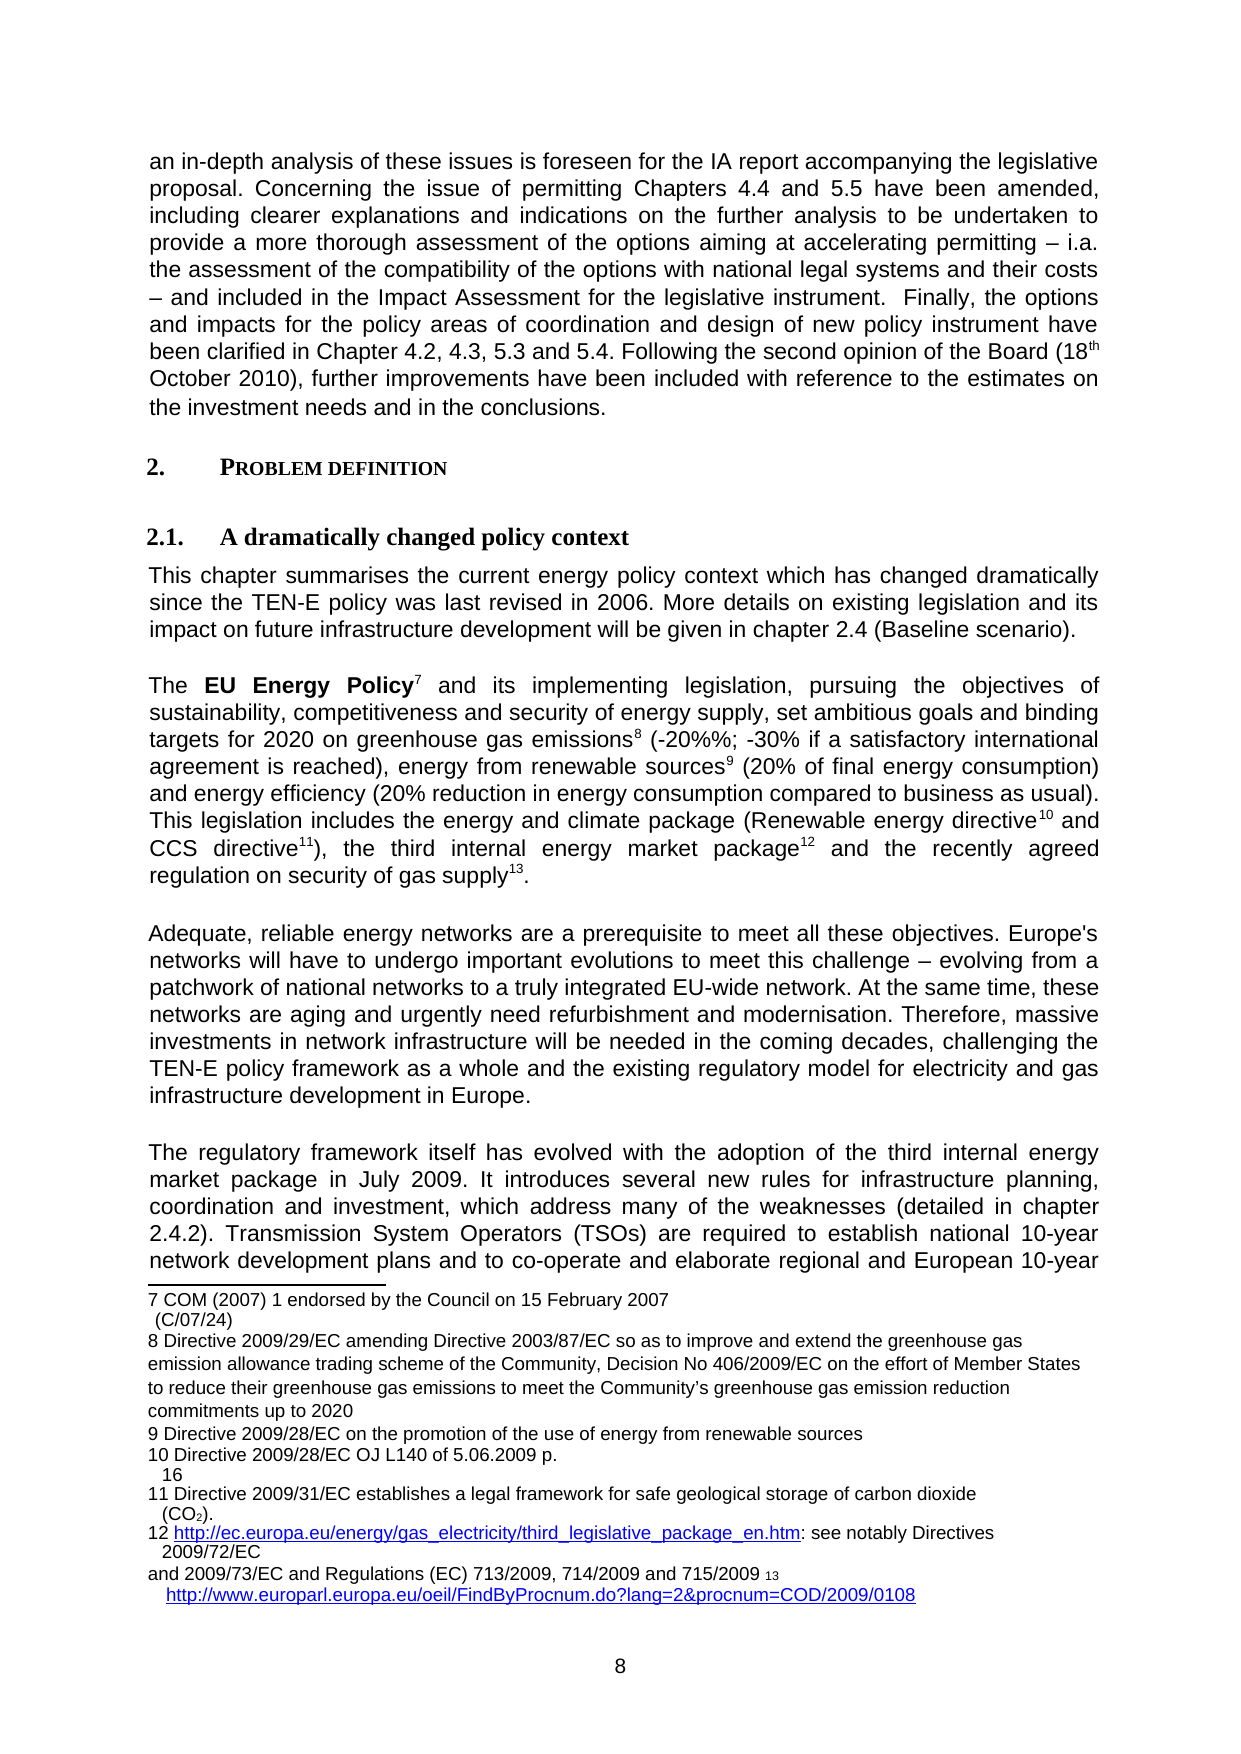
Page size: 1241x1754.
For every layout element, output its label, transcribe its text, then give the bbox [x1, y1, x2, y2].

subtitle 2.1. A dramatically changed policy context [146, 522, 1099, 551]
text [148, 148, 1099, 421]
text The EU Energy Policy and its implementing legislation, pursuing the objectives of sustainability, competitiveness and security of energy supply, set ambitious goals and binding targets for 2020 on greenhouse gas emissions (-20%%; -30% if a satisfactory international agreement is reached), energy from renewable sources (20% of final energy consumption) and energy efficiency (20% reduction in energy consumption compared to business as usual). This legislation includes the energy and climate package (Renewable energy directive and CCS directive), the third internal energy market package and the recently agreed regulation on security of gas supply13. [148, 672, 1099, 888]
subtitle 2. PROBLEM DEFINITION [146, 452, 1099, 481]
text Adequate, reliable energy networks are a prerequisite to meet all these objectives. Europe's networks will have to undergo important evolutions to meet this challenge – evolving from a patchwork of national networks to a truly integrated EU-wide network. At the same time, these networks are aging and urgently need refurbishment and modernisation. Therefore, massive investments in network infrastructure will be needed in the coming decades, challenging the TEN-E policy framework as a whole and the existing regulatory model for electricity and gas infrastructure development in Europe. [148, 920, 1099, 1109]
text This chapter summarises the current energy policy context which has changed dramatically since the TEN-E policy was last revised in 2006. More details on existing legislation and its impact on future infrastructure development will be given in chapter 2.4 (Baseline scenario). [148, 562, 1099, 642]
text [148, 1138, 1099, 1273]
